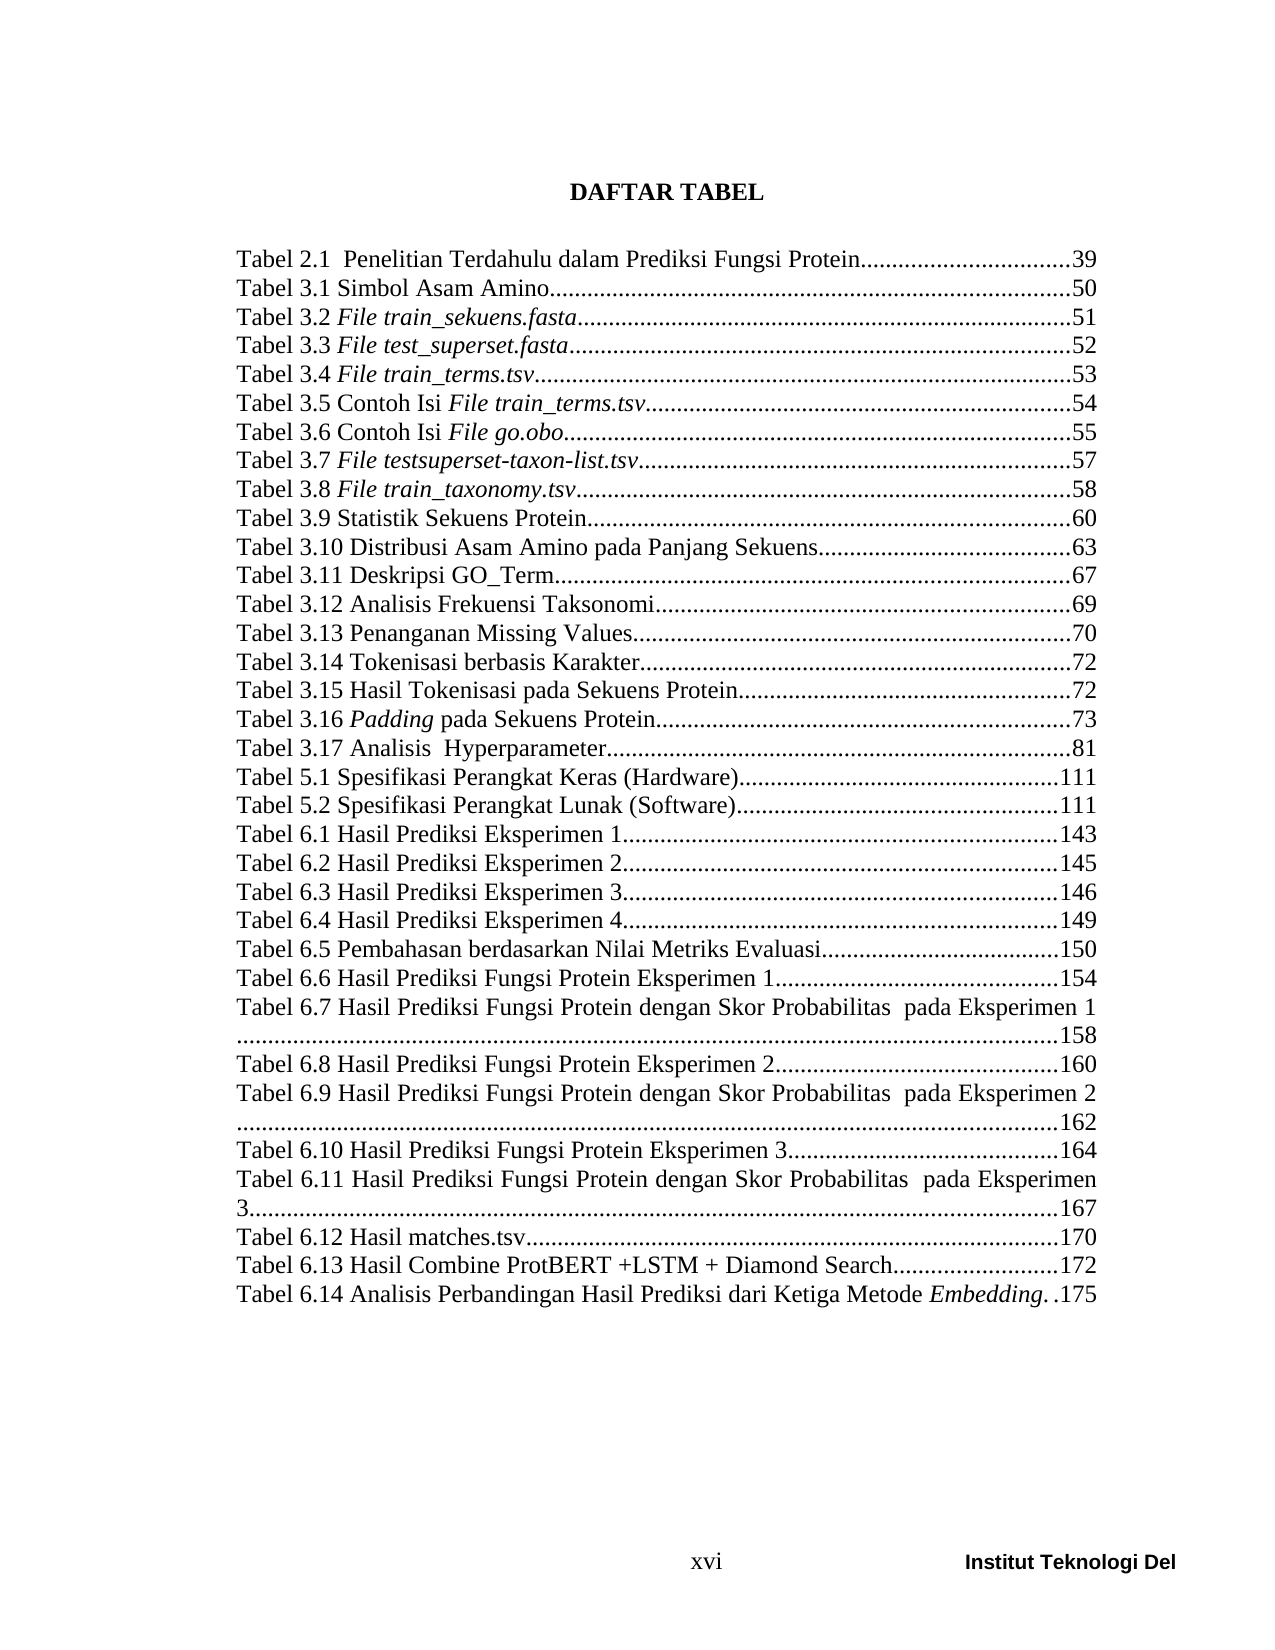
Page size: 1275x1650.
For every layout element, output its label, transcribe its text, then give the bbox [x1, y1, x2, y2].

text Tabel 3.1 Simbol Asam Amino 50 [236, 273, 1098, 302]
text Tabel 3.8 File train_taxonomy.tsv 58 [236, 474, 1098, 503]
text Tabel 5.2 Spesifikasi Perangkat Lunak (Software) 111 [236, 791, 1098, 819]
text Tabel 3.7 File testsuperset-taxon-list.tsv 57 [236, 446, 1098, 474]
text Tabel 3.17 Analisis Hyperparameter 81 [236, 733, 1098, 762]
text Tabel 6.4 Hasil Prediksi Eksperimen 4 149 [236, 906, 1098, 934]
text Tabel 3.16 Padding pada Sekuens Protein 73 [236, 704, 1098, 733]
text Tabel 6.3 Hasil Prediksi Eksperimen 3 146 [236, 877, 1098, 906]
text Tabel 3.13 Penanganan Missing Values 70 [236, 618, 1098, 647]
text Tabel 3.14 Tokenisasi berbasis Karakter 72 [236, 647, 1098, 676]
text Tabel 6.12 Hasil matches.tsv 170 [236, 1222, 1098, 1251]
text Tabel 6.6 Hasil Prediksi Fungsi Protein Eksperimen 1 154 [236, 963, 1098, 992]
text Tabel 6.11 Hasil Prediksi Fungsi Protein dengan Skor Probabilitas pada Eksperimen 3 167 [236, 1164, 1098, 1222]
text Tabel 3.6 Contoh Isi File go.obo 55 [236, 417, 1098, 446]
text Tabel 6.9 Hasil Prediksi Fungsi Protein dengan Skor Probabilitas pada Eksperimen 2 162 [236, 1078, 1098, 1136]
text Tabel 6.13 Hasil Combine ProtBERT +LSTM + Diamond Search 172 [236, 1251, 1098, 1279]
text Tabel 6.1 Hasil Prediksi Eksperimen 1 143 [236, 819, 1098, 848]
text Tabel 6.2 Hasil Prediksi Eksperimen 2 145 [236, 848, 1098, 877]
text Tabel 6.10 Hasil Prediksi Fungsi Protein Eksperimen 3 164 [236, 1136, 1098, 1164]
text Tabel 3.2 File train_sekuens.fasta 51 [236, 302, 1098, 331]
text DAFTAR TABEL [236, 177, 1098, 206]
text Tabel 3.9 Statistik Sekuens Protein 60 [236, 503, 1098, 532]
text Tabel 6.14 Analisis Perbandingan Hasil Prediksi dari Ketiga Metode Embedding 175 [236, 1279, 1098, 1308]
text Tabel 3.12 Analisis Frekuensi Taksonomi 69 [236, 589, 1098, 618]
text Tabel 3.3 File test_superset.fasta 52 [236, 331, 1098, 359]
text Tabel 3.4 File train_terms.tsv 53 [236, 359, 1098, 388]
text Tabel 3.11 Deskripsi GO_Term 67 [236, 561, 1098, 589]
text Tabel 6.5 Pembahasan berdasarkan Nilai Metriks Evaluasi 150 [236, 934, 1098, 963]
text Tabel 3.10 Distribusi Asam Amino pada Panjang Sekuens 63 [236, 532, 1098, 561]
text Tabel 6.7 Hasil Prediksi Fungsi Protein dengan Skor Probabilitas pada Eksperimen 1 158 [236, 992, 1098, 1049]
text Tabel 3.15 Hasil Tokenisasi pada Sekuens Protein 72 [236, 676, 1098, 704]
text Tabel 5.1 Spesifikasi Perangkat Keras (Hardware) 111 [236, 762, 1098, 791]
text Tabel 2.1 Penelitian Terdahulu dalam Prediksi Fungsi Protein 39 [236, 244, 1098, 273]
text Tabel 6.8 Hasil Prediksi Fungsi Protein Eksperimen 2 160 [236, 1049, 1098, 1078]
text Tabel 3.5 Contoh Isi File train_terms.tsv 54 [236, 388, 1098, 417]
